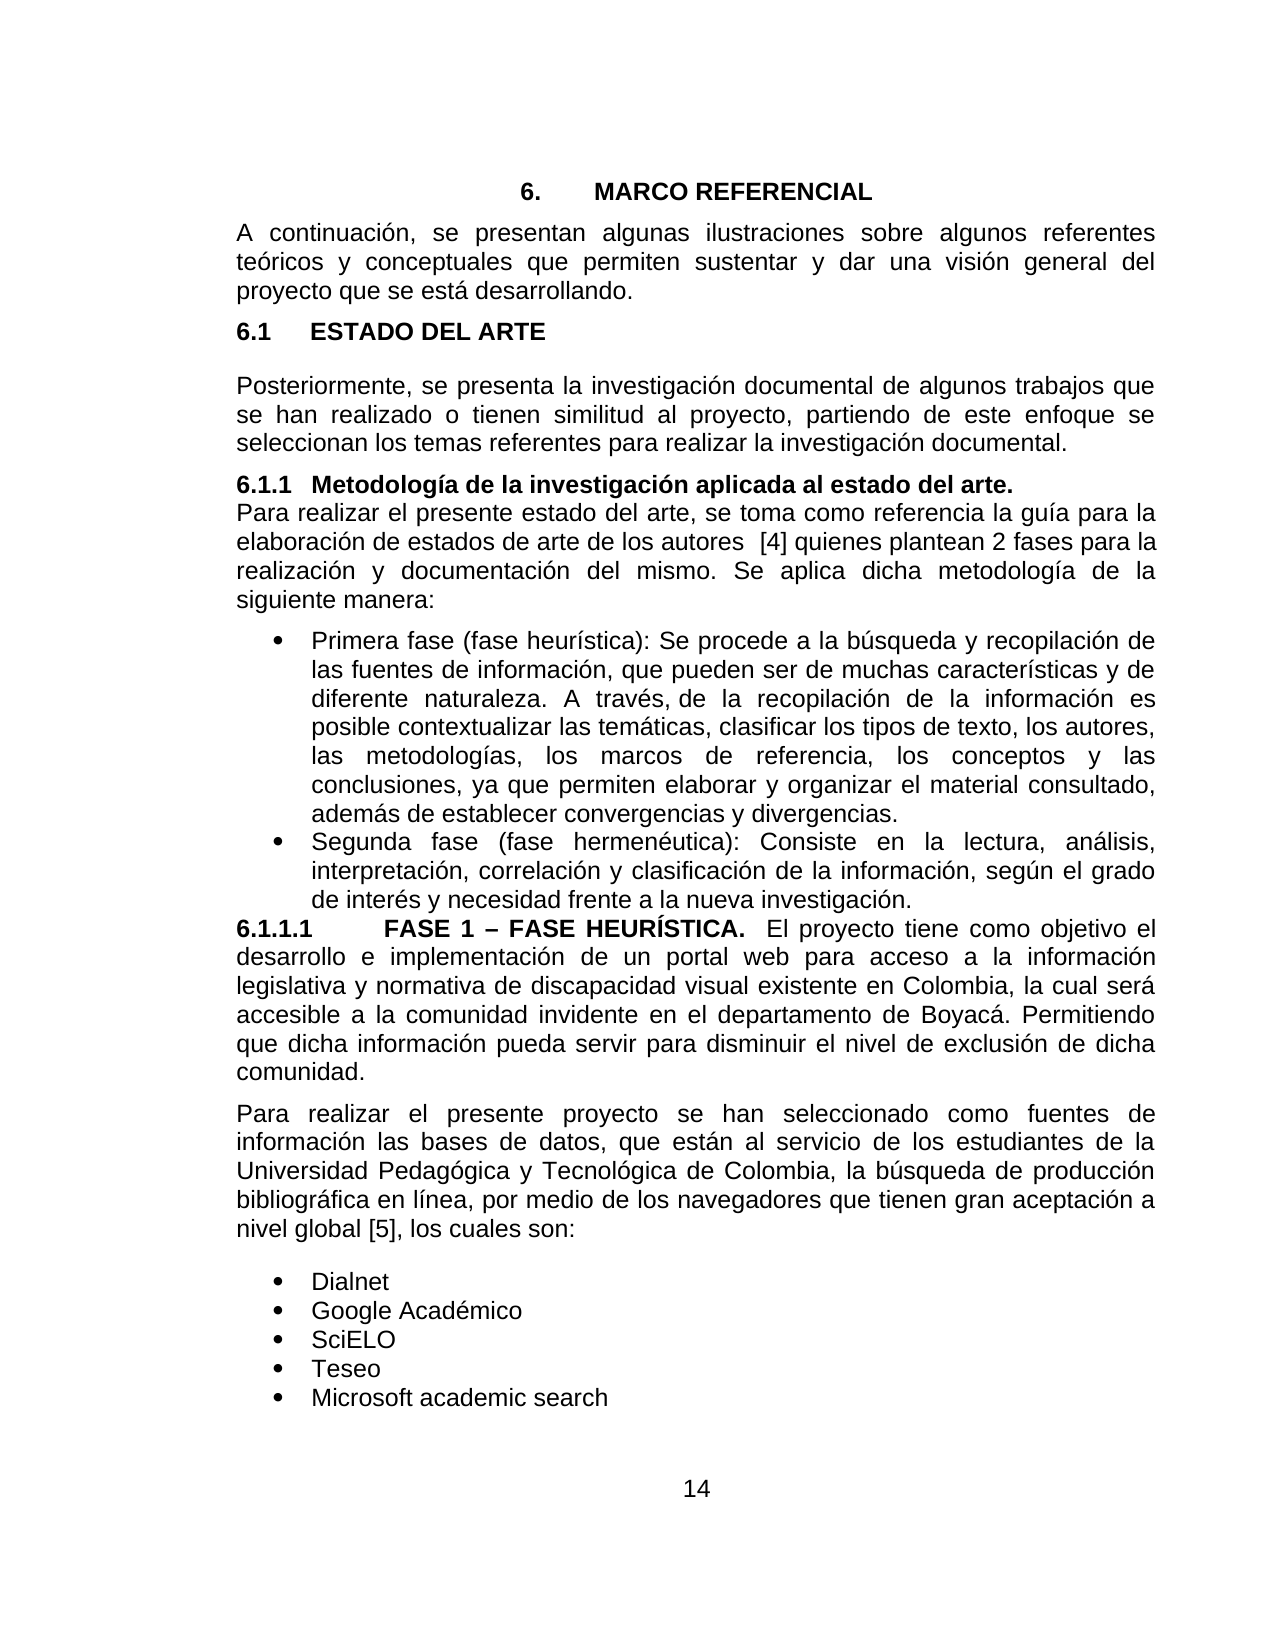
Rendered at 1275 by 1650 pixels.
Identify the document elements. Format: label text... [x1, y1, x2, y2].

text A continuación, se presentan algunas ilustraciones sobre algunos referentes teóricos y conceptuales que permiten sustentar y dar una visión general del proyecto que se está desarrollando. [236, 218, 1157, 305]
text Para realizar el presente estado del arte, se toma como referencia la guía para la elaboración de estados de arte de los autores [4] quienes plantean 2 fases para la realización y documentación del mismo. Se aplica dicha metodología de la siguiente manera: [236, 498, 1157, 613]
subtitle FASE 1 – FASE HEURÍSTICA. El proyecto tiene como objetivo el desarrollo e implementación de un portal web para acceso a la información legislativa y normativa de discapacidad visual existente en Colombia, la cual será accesible a la comunidad invidente en el departamento de Boyacá. Permitiendo que dicha información pueda servir para disminuir el nivel de exclusión de dicha comunidad. [236, 914, 1157, 1086]
list Segunda fase (fase hermenéutica): Consiste en la lectura, análisis, interpretación, correlación y clasificación de la información, según el grado de interés y necesidad frente a la nueva investigación. [274, 827, 1157, 914]
subtitle MARCO REFERENCIAL [236, 177, 1157, 206]
list Dialnet [274, 1267, 1157, 1296]
text Posteriormente, se presenta la investigación documental de algunos trabajos que se han realizado o tienen similitud al proyecto, partiendo de este enfoque se seleccionan los temas referentes para realizar la investigación documental. [236, 371, 1157, 457]
subtitle Metodología de la investigación aplicada al estado del arte. [236, 470, 1157, 498]
list Teseo [274, 1354, 1157, 1383]
text Para realizar el presente proyecto se han seleccionado como fuentes de información las bases de datos, que están al servicio de los estudiantes de la Universidad Pedagógica y Tecnológica de Colombia, la búsqueda de producción bibliográfica en línea, por medio de los navegadores que tienen gran aceptación a nivel global [5], los cuales son: [236, 1099, 1157, 1242]
list Microsoft academic search [274, 1383, 1157, 1412]
list Primera fase (fase heurística): Se procede a la búsqueda y recopilación de las fuentes de información, que pueden ser de muchas características y de diferente naturaleza. A través, de la recopilación de la información es posible contextualizar las temáticas, clasificar los tipos de texto, los autores, las metodologías, los marcos de referencia, los conceptos y las conclusiones, ya que permiten elaborar y organizar el material consultado, además de establecer convergencias y divergencias. [274, 626, 1157, 827]
list SciELO [274, 1325, 1157, 1354]
list Google Académico [274, 1296, 1157, 1325]
subtitle ESTADO DEL ARTE [236, 317, 1157, 346]
